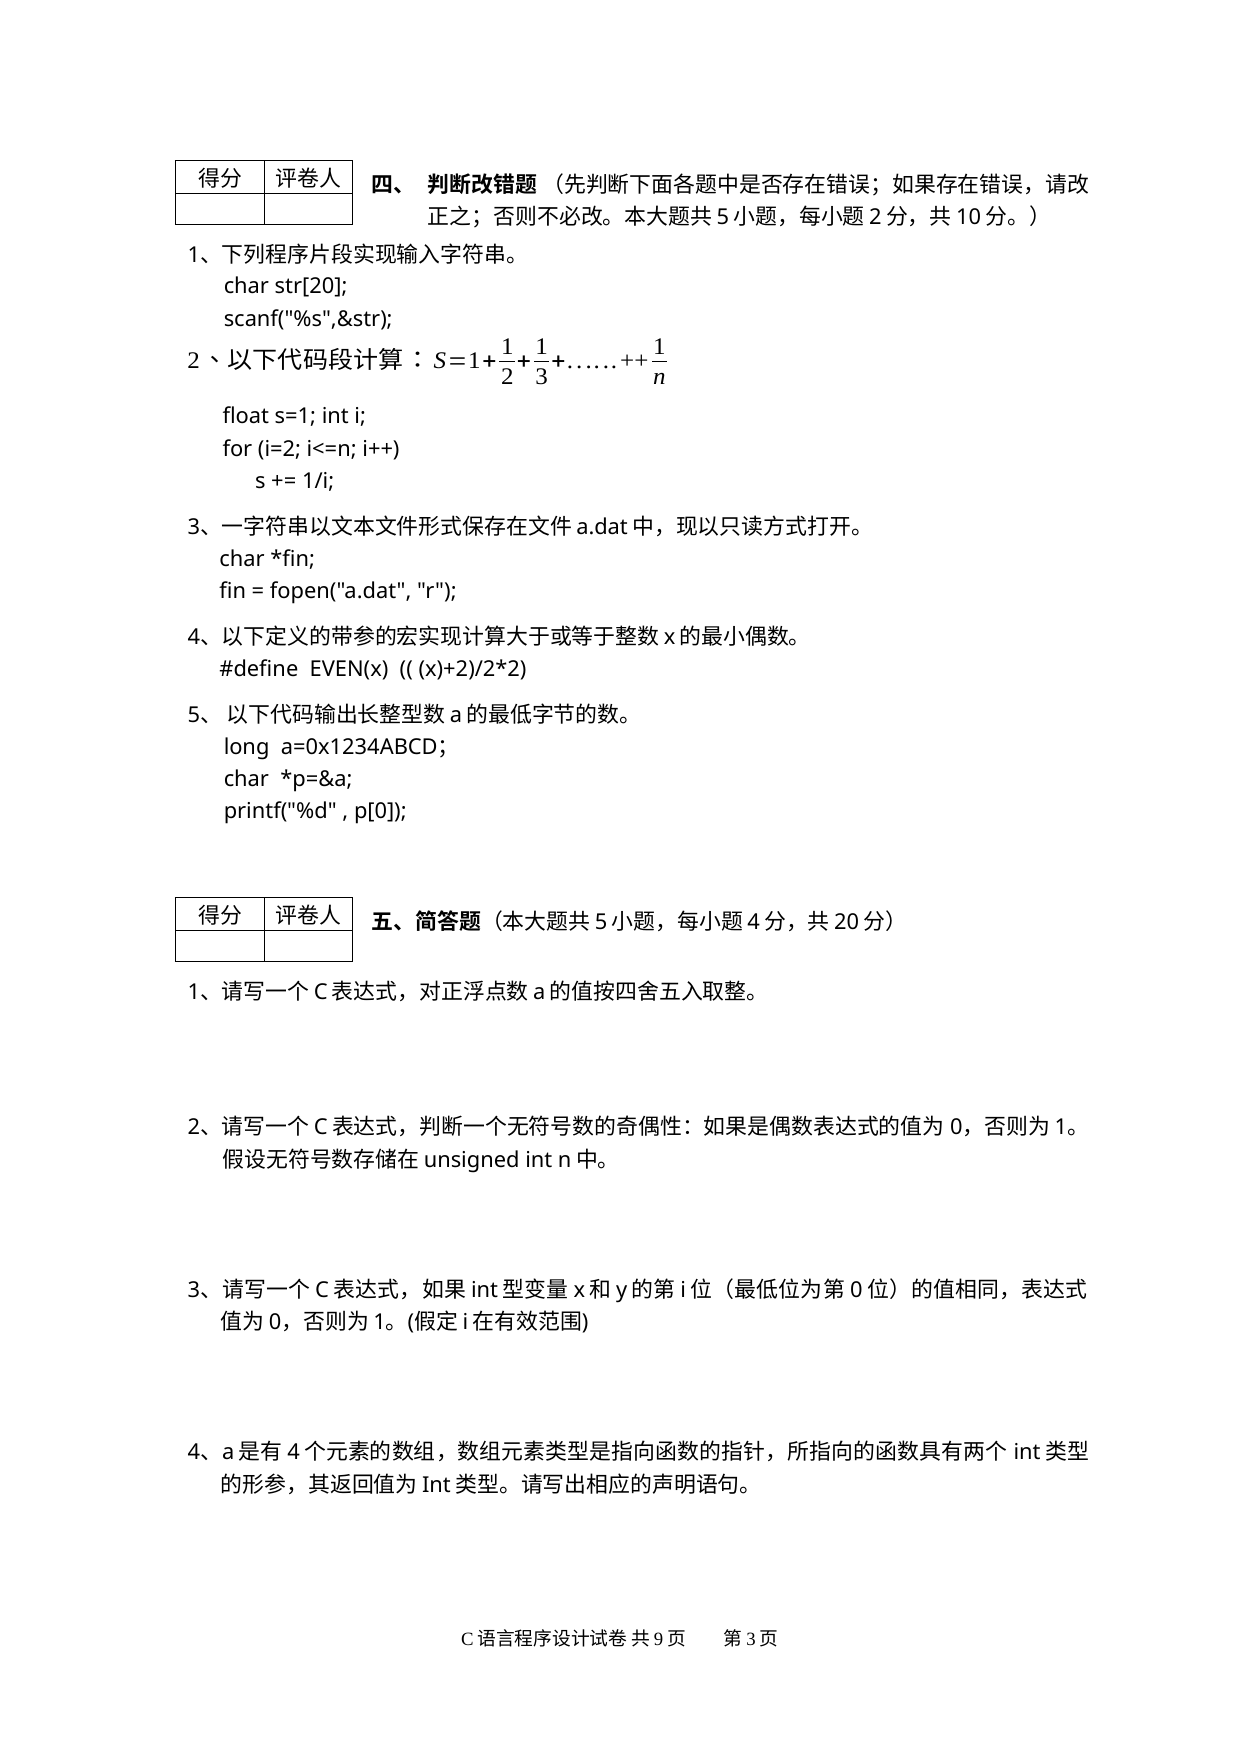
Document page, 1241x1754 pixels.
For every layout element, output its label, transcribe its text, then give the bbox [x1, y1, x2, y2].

text long a=0x1234ABCD； [187, 729, 1089, 761]
text #define EVEN(x) (( (x)+2)/2*2) [187, 651, 1089, 684]
text printf("%d" , p[0]); [187, 794, 1089, 826]
text char *p=&a; [187, 761, 1089, 794]
text 3、请写一个C表达式，如果int型变量x和y的第i位（最低位为第0位）的值相同，表达式值为0，否则为1。(假定i在有效范围) [187, 1271, 1089, 1336]
table_cell [176, 931, 264, 961]
list 判断改错题 （先判断下面各题中是否存在错误；如果存在错误，请改正之；否则不必改。本大题共5小题，每小题2分，共10分。） [187, 166, 1089, 231]
text s += 1/i; [187, 464, 1089, 496]
table_header 得分 [176, 898, 264, 930]
text float s=1; int i; [187, 399, 1089, 431]
text 4、a是有4个元素的数组，数组元素类型是指向函数的指针，所指向的函数具有两个int类型的形参，其返回值为Int类型。请写出相应的声明语句。 [187, 1434, 1089, 1499]
text 5、 以下代码输出长整型数a的最低字节的数。 [187, 696, 1089, 729]
text 4、以下定义的带参的宏实现计算大于或等于整数x的最小偶数。 [187, 619, 1089, 651]
table_header 评卷人 [265, 161, 352, 193]
text for (i=2; i<=n; i++) [187, 431, 1089, 464]
table_header 得分 [176, 161, 264, 193]
text scanf("%s",&str); [187, 301, 1089, 334]
table_cell [265, 931, 352, 961]
text 1、下列程序片段实现输入字符串。 [187, 236, 1089, 269]
table_cell [265, 194, 352, 224]
text fin = fopen("a.dat", "r"); [187, 574, 1089, 606]
text char str[20]; [187, 269, 1089, 301]
table_header 评卷人 [265, 898, 352, 930]
text char *fin; [187, 541, 1089, 574]
table_cell [176, 194, 264, 224]
text 2、请写一个C表达式，判断一个无符号数的奇偶性：如果是偶数表达式的值为0，否则为1。假设无符号数存储在unsigned int n中。 [187, 1109, 1089, 1174]
text 1、请写一个C表达式，对正浮点数a的值按四舍五入取整。 [187, 974, 1089, 1006]
text 3、一字符串以文本文件形式保存在文件a.dat中，现以只读方式打开。 [187, 509, 1089, 541]
text 五、简答题（本大题共5小题，每小题4分，共20分） [353, 904, 1089, 936]
